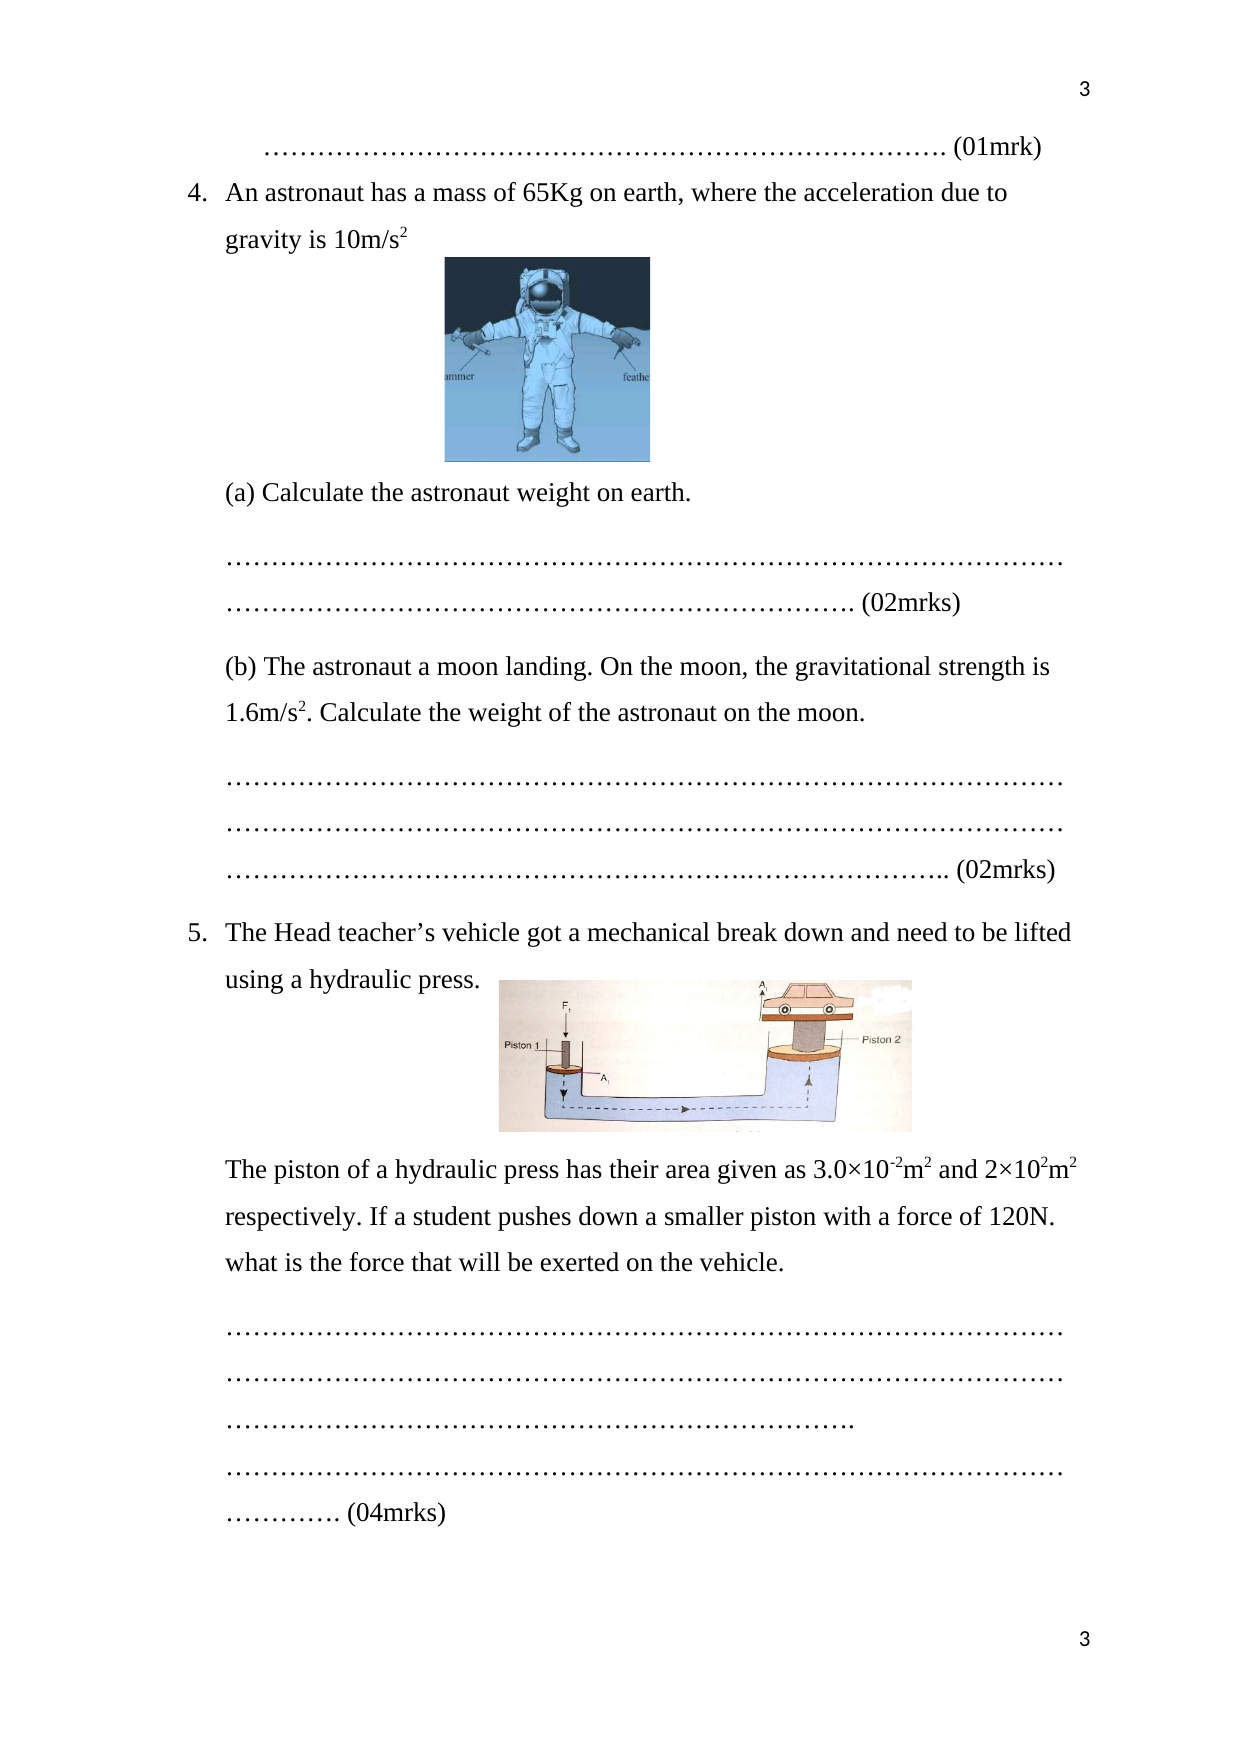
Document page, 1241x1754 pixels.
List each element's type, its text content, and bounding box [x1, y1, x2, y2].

list …………………………………………………………………. (01mrk) [262, 130, 1090, 161]
list The Head teacher’s vehicle got a mechanical break down and need to be lifted using a hydraulic press. [187, 917, 1090, 994]
text (b) The astronaut a moon landing. On the moon, the gravitational strength is 1.6m/s2. Calculate the weight of the astronaut on the moon. [225, 650, 1090, 728]
text (a) Calculate the astronaut weight on earth. [225, 477, 1090, 508]
text The piston of a hydraulic press has their area given as 3.0×10-2m2 and 2×102m2 respectively. If a student pushes down a smaller piston with a force of 120N. what is the force that will be exerted on the vehicle. [225, 1153, 1090, 1278]
picture [444, 257, 650, 462]
text ……………………………………………………………………………………………………………………………………………………………………………………………………………………….………………….. (02mrks) [225, 760, 1090, 884]
list An astronaut has a mass of 65Kg on earth, where the acceleration due to gravity is 10m/s2 [187, 177, 1090, 254]
picture [498, 994, 913, 1132]
text ………………………………………………………………………………………………………………………………………………. (02mrks) [225, 540, 1090, 618]
text ………………………………………………………………………………………………………………………………………………………………………………………………………………………………….……………………………………………………………………………………………. (04mrks) [225, 1310, 1090, 1528]
